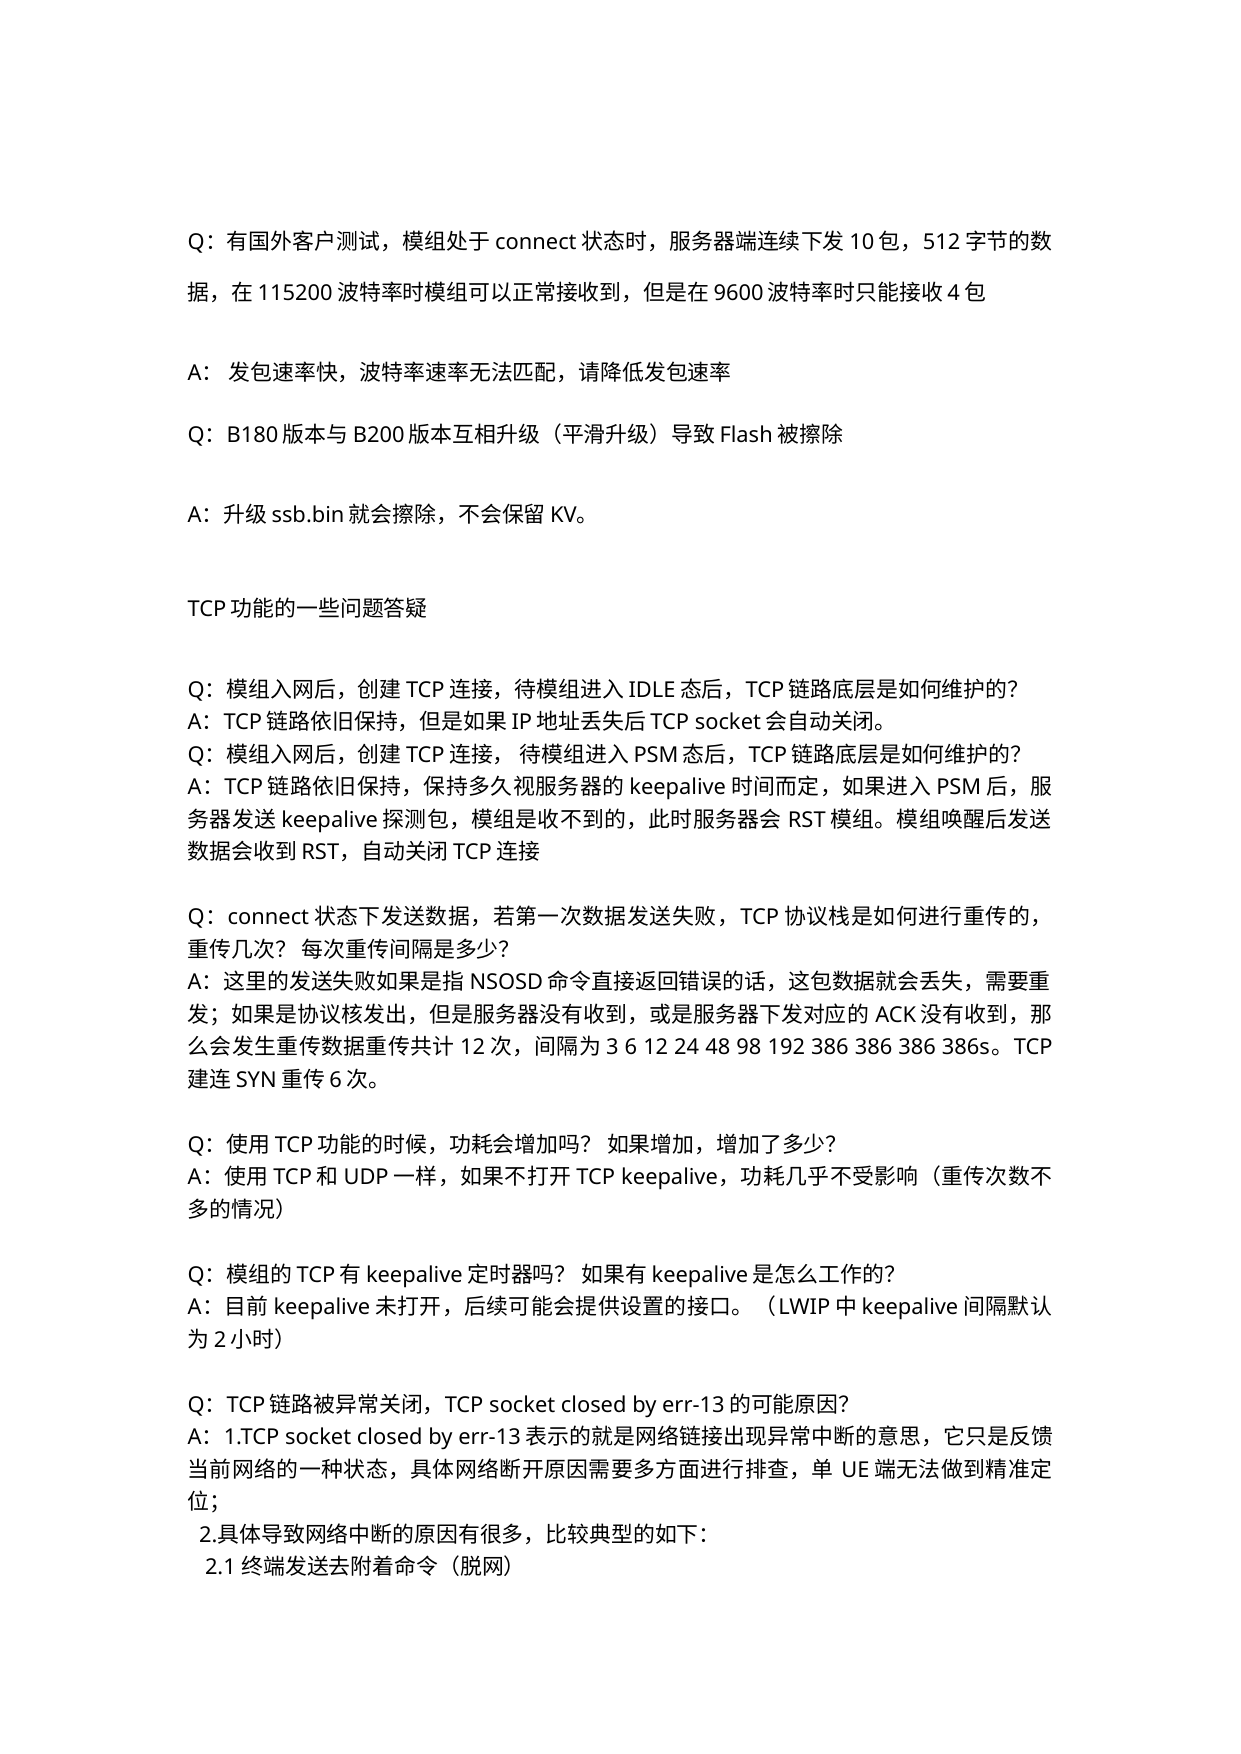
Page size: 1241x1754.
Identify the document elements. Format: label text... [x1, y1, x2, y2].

text Q：connect状态下发送数据，若第一次数据发送失败，TCP协议栈是如何进行重传的，重传几次？ 每次重传间隔是多少？ A：这里的发送失败如果是指NSOSD命令直接返回错误的话，这包数据就会丢失，需要重发；如果是协议核发出，但是服务器没有收到，或是服务器下发对应的ACK没有收到，那么会发生重传数据重传共计12次，间隔为3 6 12 24 48 98 192 386 386 386 386s。TCP建连SYN重传6次。 [187, 899, 1053, 1094]
subtitle Q：B180版本与B200版本互相升级（平滑升级）导致Flash被擦除 [187, 416, 1053, 449]
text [187, 1516, 1053, 1581]
text A：升级ssb.bin就会擦除，不会保留KV。 [187, 497, 1053, 529]
text A：1.TCP socket closed by err-13表示的就是网络链接出现异常中断的意思，它只是反馈当前网络的一种状态，具体网络断开原因需要多方面进行排查，单UE端无法做到精准定位； [187, 1419, 1053, 1516]
text Q：模组的TCP有keepalive定时器吗？ 如果有keepalive是怎么工作的？ A：目前keepalive未打开，后续可能会提供设置的接口。（LWIP中keepalive间隔默认为2小时） [187, 1256, 1053, 1354]
text Q：TCP链路被异常关闭，TCP socket closed by err-13的可能原因？ [187, 1386, 1053, 1419]
subtitle TCP功能的一些问题答疑 [187, 591, 1053, 623]
text Q：模组入网后，创建TCP连接， 待模组进入PSM态后，TCP链路底层是如何维护的？ A：TCP链路依旧保持，保持多久视服务器的keepalive时间而定，如果进入PSM后，服务器发送keepalive探测包，模组是收不到的，此时服务器会RST模组。模组唤醒后发送数据会收到RST，自动关闭TCP连接 [187, 736, 1053, 866]
subtitle Q：有国外客户测试，模组处于connect状态时，服务器端连续下发10包，512字节的数据，在115200波特率时模组可以正常接收到，但是在9600波特率时只能接收4包 [187, 224, 1053, 307]
text A： 发包速率快，波特率速率无法匹配，请降低发包速率 [187, 355, 1053, 387]
text Q：模组入网后，创建TCP连接，待模组进入IDLE态后，TCP链路底层是如何维护的？ A：TCP链路依旧保持，但是如果IP地址丢失后TCP socket会自动关闭。 [187, 671, 1053, 736]
text Q：使用TCP功能的时候，功耗会增加吗？ 如果增加，增加了多少？ A：使用TCP和UDP一样，如果不打开TCP keepalive，功耗几乎不受影响（重传次数不多的情况） [187, 1126, 1053, 1224]
